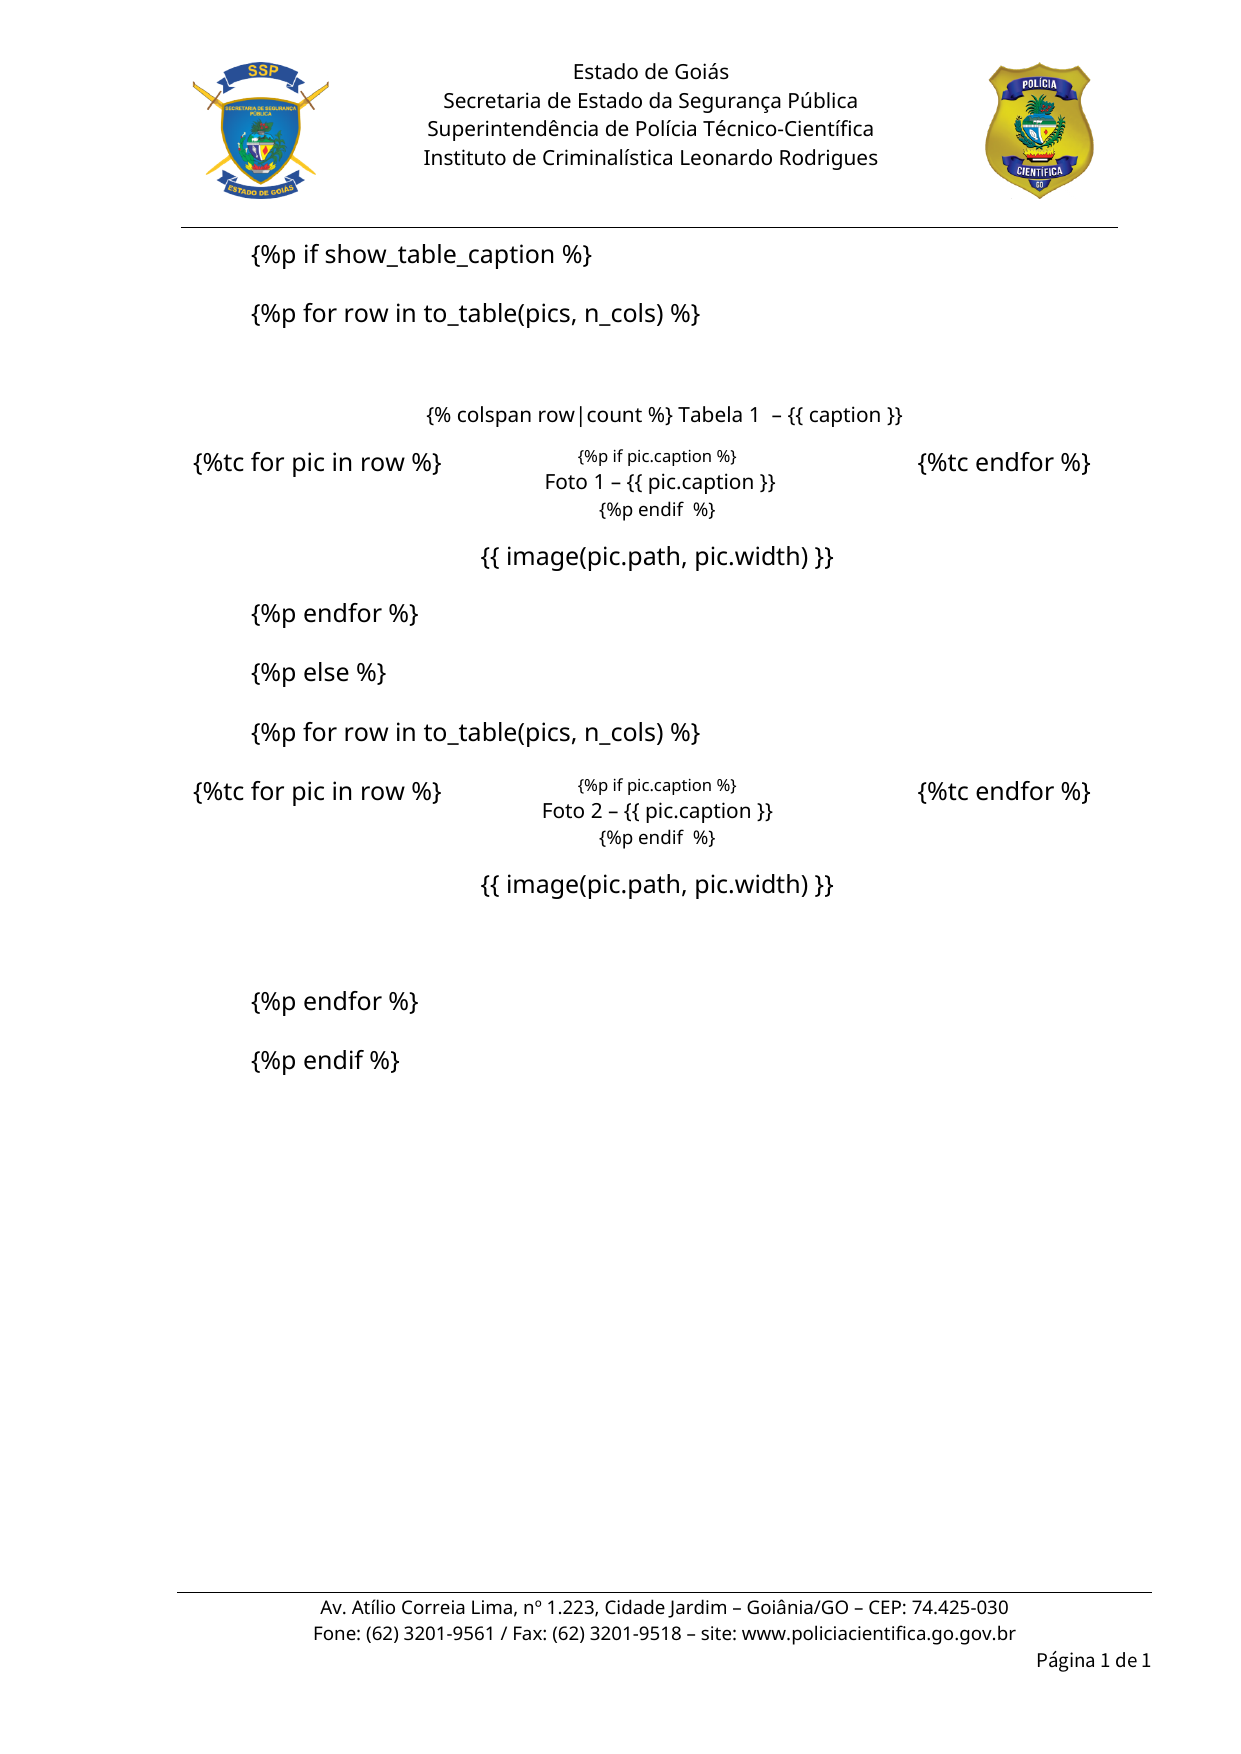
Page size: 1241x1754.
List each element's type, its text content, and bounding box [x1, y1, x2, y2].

table_header {%tc endfor %} [846, 774, 1163, 924]
text {%p if show_table_caption %} [177, 236, 1152, 270]
table_header {% colspan row|count %} Tabela 1 – {{ caption }} [166, 400, 1163, 445]
table_cell {%p if pic.caption %} Foto 4 – {{ pic.caption }} {%p endif %} {{ image(pic.path, pic.width) }} [469, 445, 846, 596]
table_header {%p if pic.caption %} Foto 4 – {{ pic.caption }} {%p endif %} {{ image(pic.path, pic.width) }} [469, 774, 846, 924]
table_cell {%tc endfor %} [846, 445, 1163, 596]
text {%p for row in to_table(pics, n_cols) %} [177, 295, 1152, 329]
text {%p else %} [177, 655, 1152, 689]
text {%p endfor %} [177, 596, 1152, 630]
picture [192, 62, 329, 199]
text {%p endfor %} [177, 984, 1152, 1018]
table_header {%tc for pic in row %} [166, 774, 469, 924]
text {%p for row in to_table(pics, n_cols) %} [177, 714, 1152, 748]
table_cell {%tc for pic in row %} [166, 445, 469, 596]
picture [985, 62, 1094, 199]
text {%p endif %} [177, 1043, 1152, 1077]
